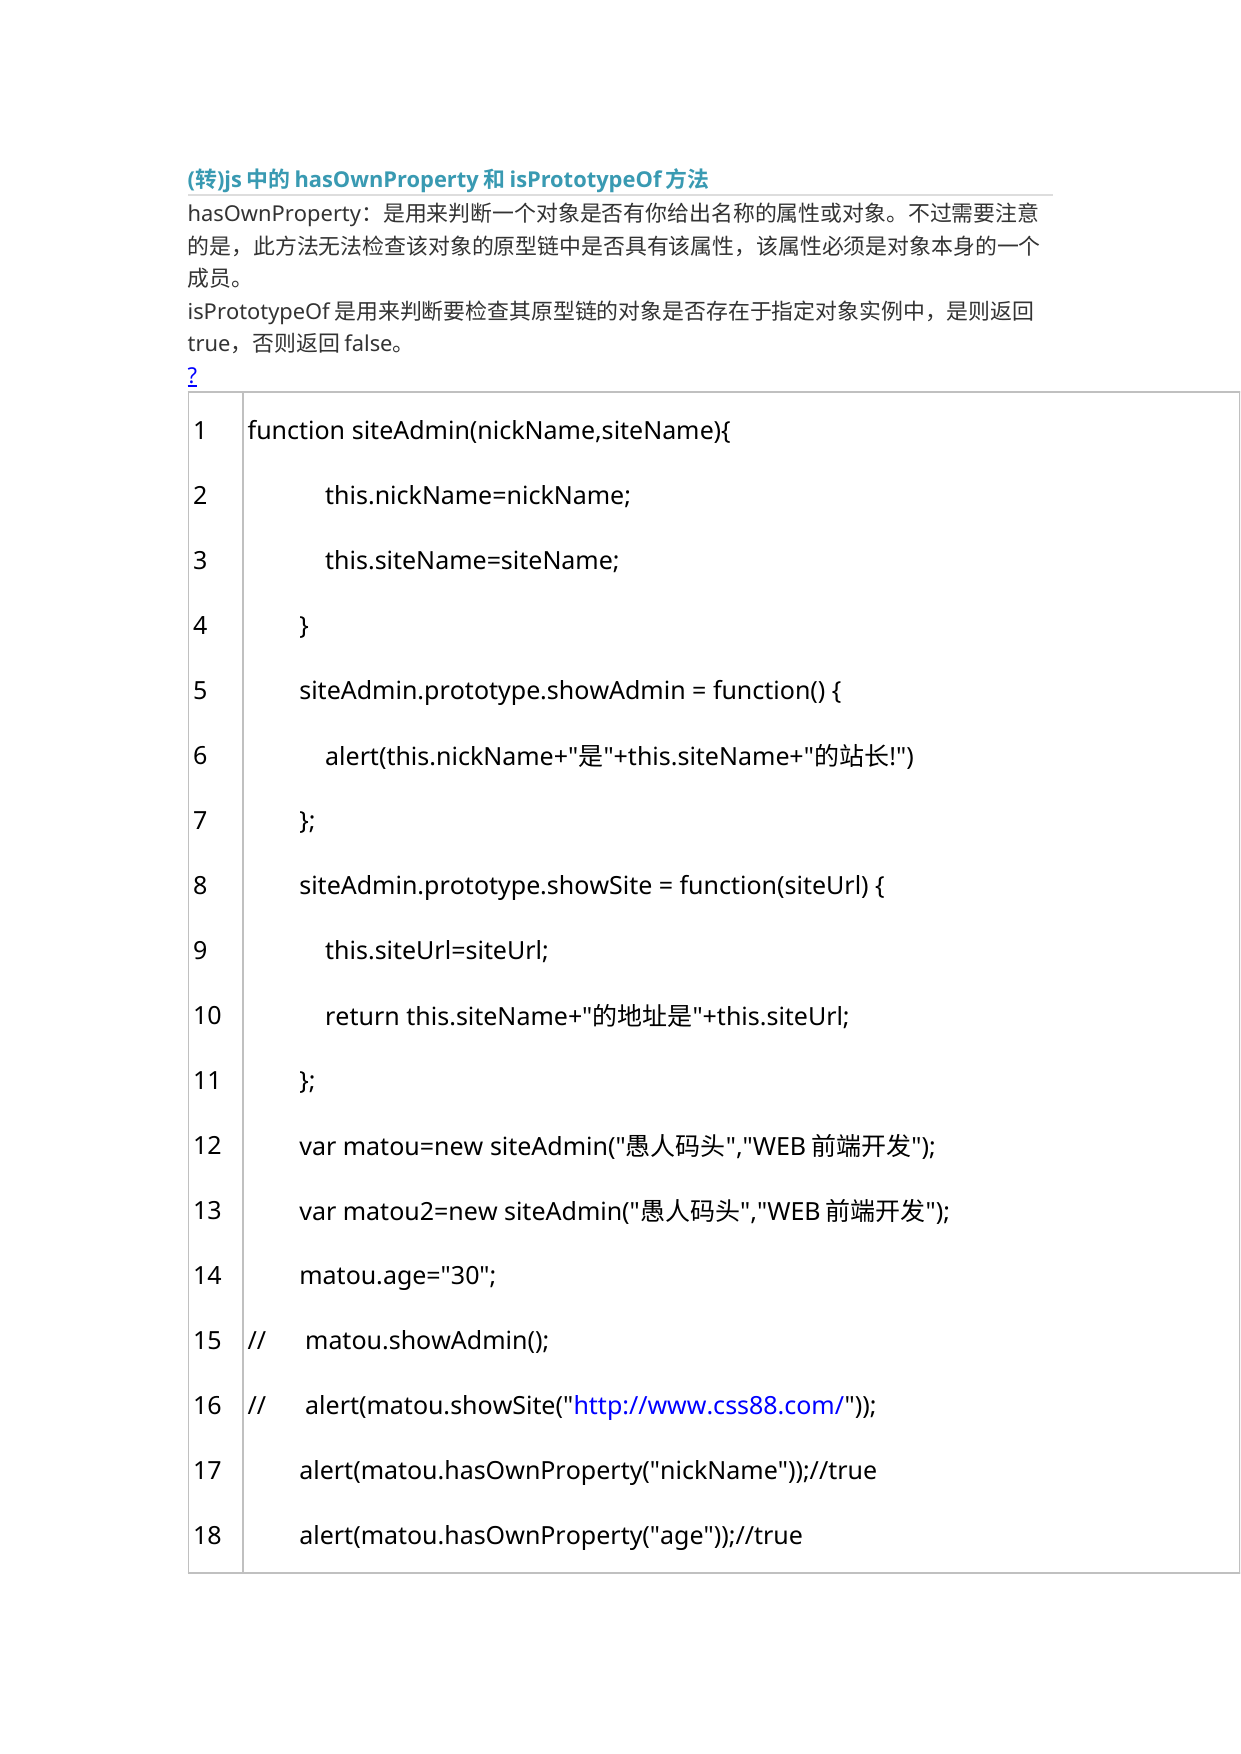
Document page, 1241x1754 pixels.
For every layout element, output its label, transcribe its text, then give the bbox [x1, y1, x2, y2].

text ? [187, 358, 1053, 391]
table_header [244, 393, 1239, 1572]
text hasOwnProperty：是用来判断一个对象是否有你给出名称的属性或对象。不过需要注意的是，此方法无法检查该对象的原型链中是否具有该属性，该属性必须是对象本身的一个成员。 isPrototypeOf是用来判断要检查其原型链的对象是否存在于指定对象实例中，是则返回true，否则返回false。 [187, 196, 1053, 358]
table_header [189, 393, 242, 1572]
text (转)js中的hasOwnProperty和isPrototypeOf方法 [187, 162, 1053, 196]
